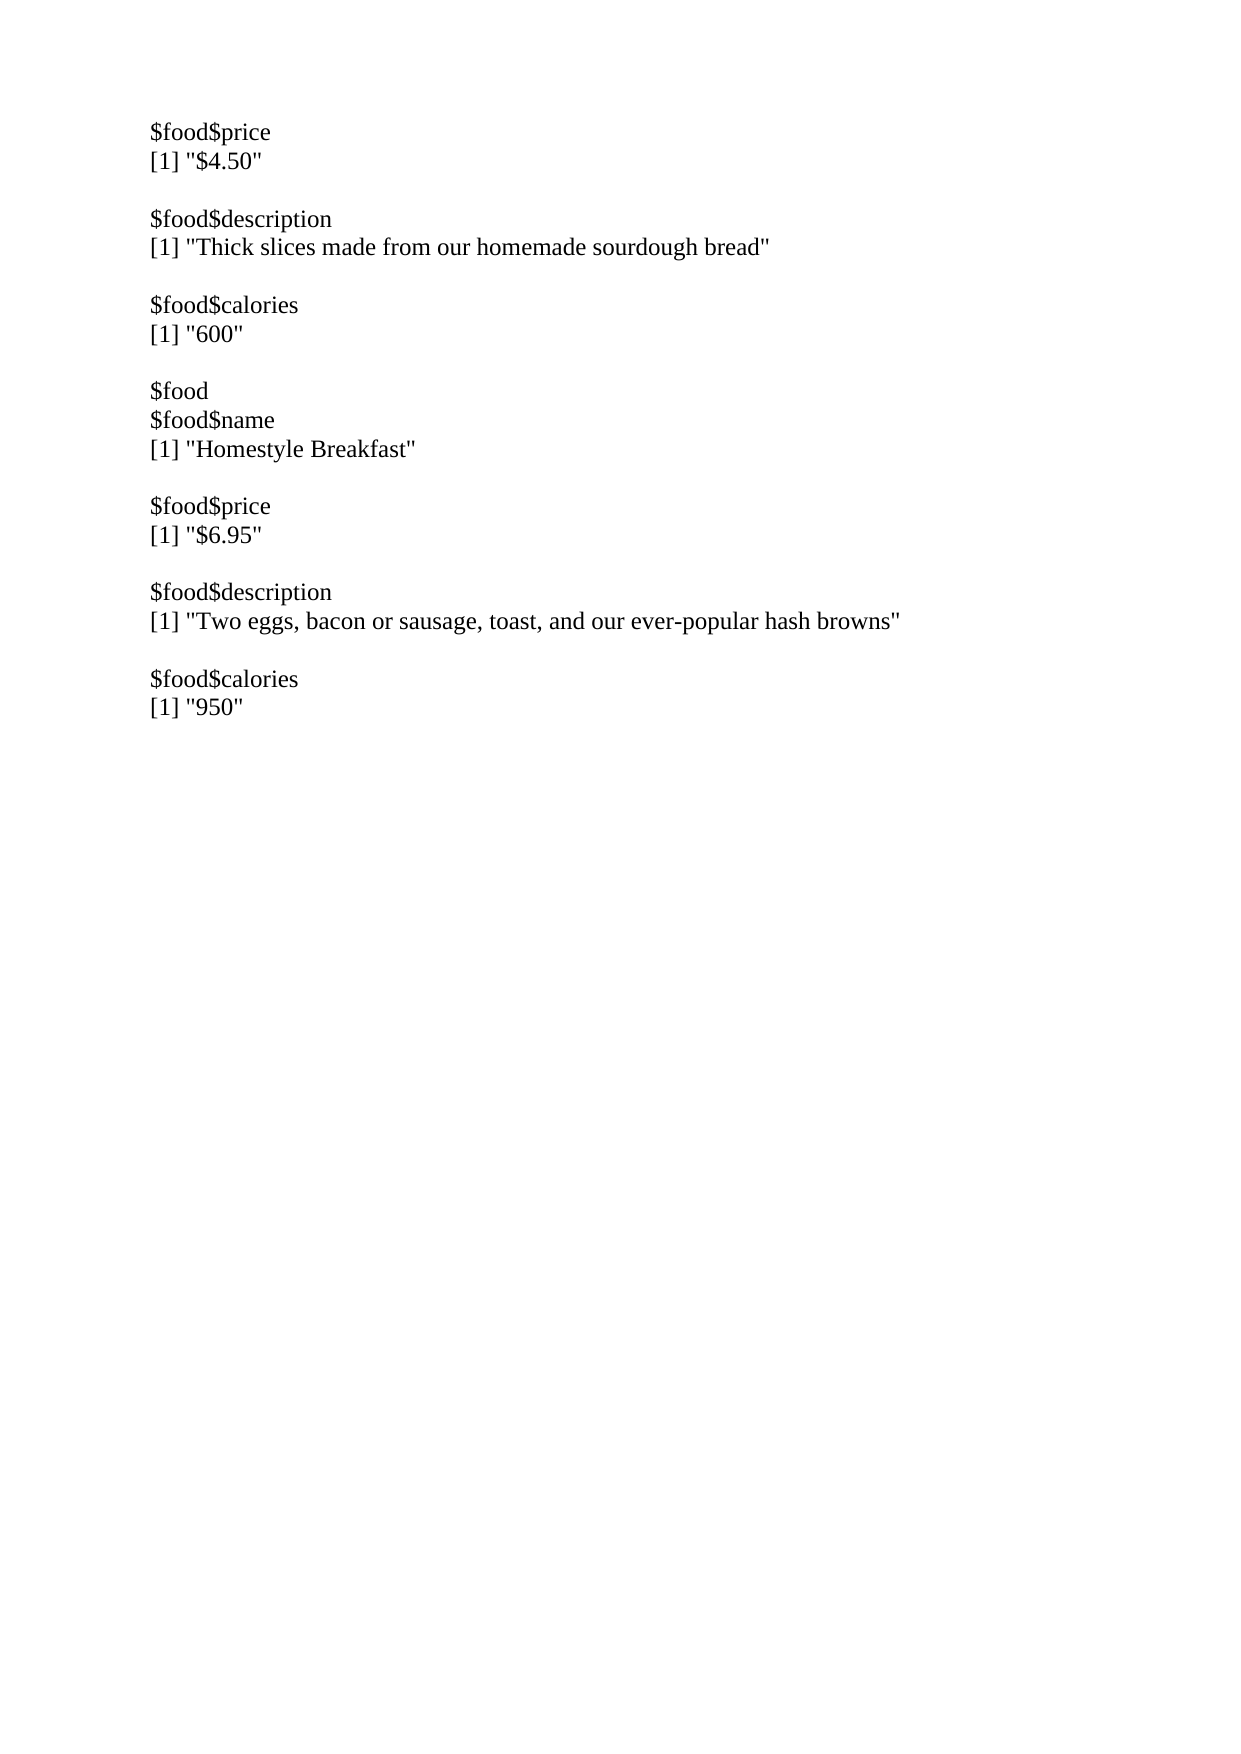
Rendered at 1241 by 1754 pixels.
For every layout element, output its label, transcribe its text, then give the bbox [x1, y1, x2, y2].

text $food [150, 376, 1147, 405]
text $food$price [150, 491, 1147, 520]
text [1] "Homestyle Breakfast" [150, 434, 1147, 462]
text [1] "Two eggs, bacon or sausage, toast, and our ever-popular hash browns" [150, 606, 1147, 635]
text [1] "Thick slices made from our homemade sourdough bread" [150, 232, 1147, 261]
text $food$price [150, 117, 1147, 146]
text [1] "$4.50" [150, 146, 1147, 175]
text $food$description [150, 577, 1147, 606]
text $food$calories [150, 290, 1147, 319]
text $food$description [150, 204, 1147, 232]
text [1] "$6.95" [150, 520, 1147, 549]
text $food$calories [150, 664, 1147, 692]
text [1] "600" [150, 319, 1147, 347]
text $food$name [150, 405, 1147, 434]
text [1] "950" [150, 692, 1147, 721]
